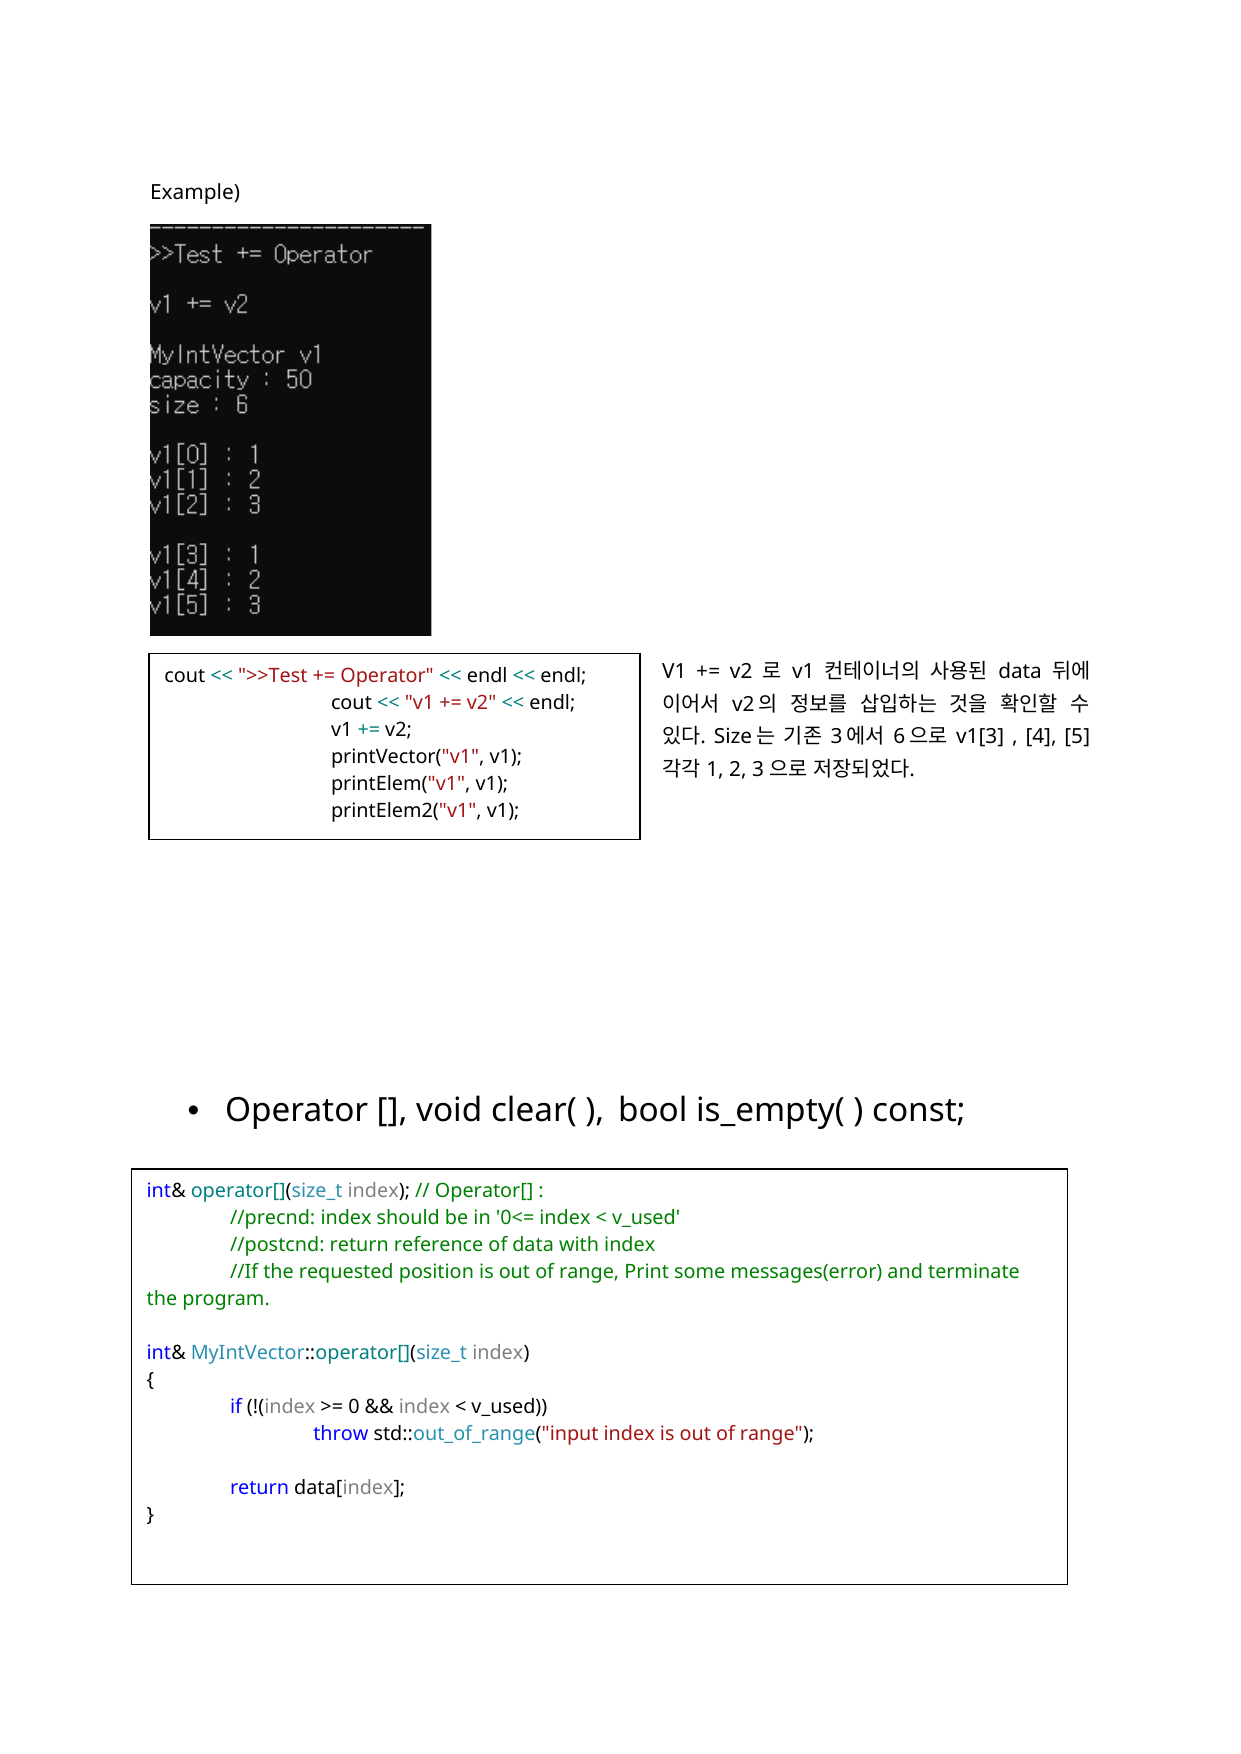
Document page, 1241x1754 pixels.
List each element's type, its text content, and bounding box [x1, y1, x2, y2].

text V1 += v2 로 v1 컨테이너의 사용된 data 뒤에 이어서 v2의 정보를 삽입하는 것을 확인할 수 있다. Size는 기존 3에서 6으로 v1[3] , [4], [5] 각각 1, 2, 3 으로 저장되었다. [641, 654, 1090, 783]
text Example) [150, 177, 1090, 206]
picture [150, 224, 432, 636]
list Operator [], void clear( ), bool is_empty( ) const; [187, 1086, 1090, 1131]
